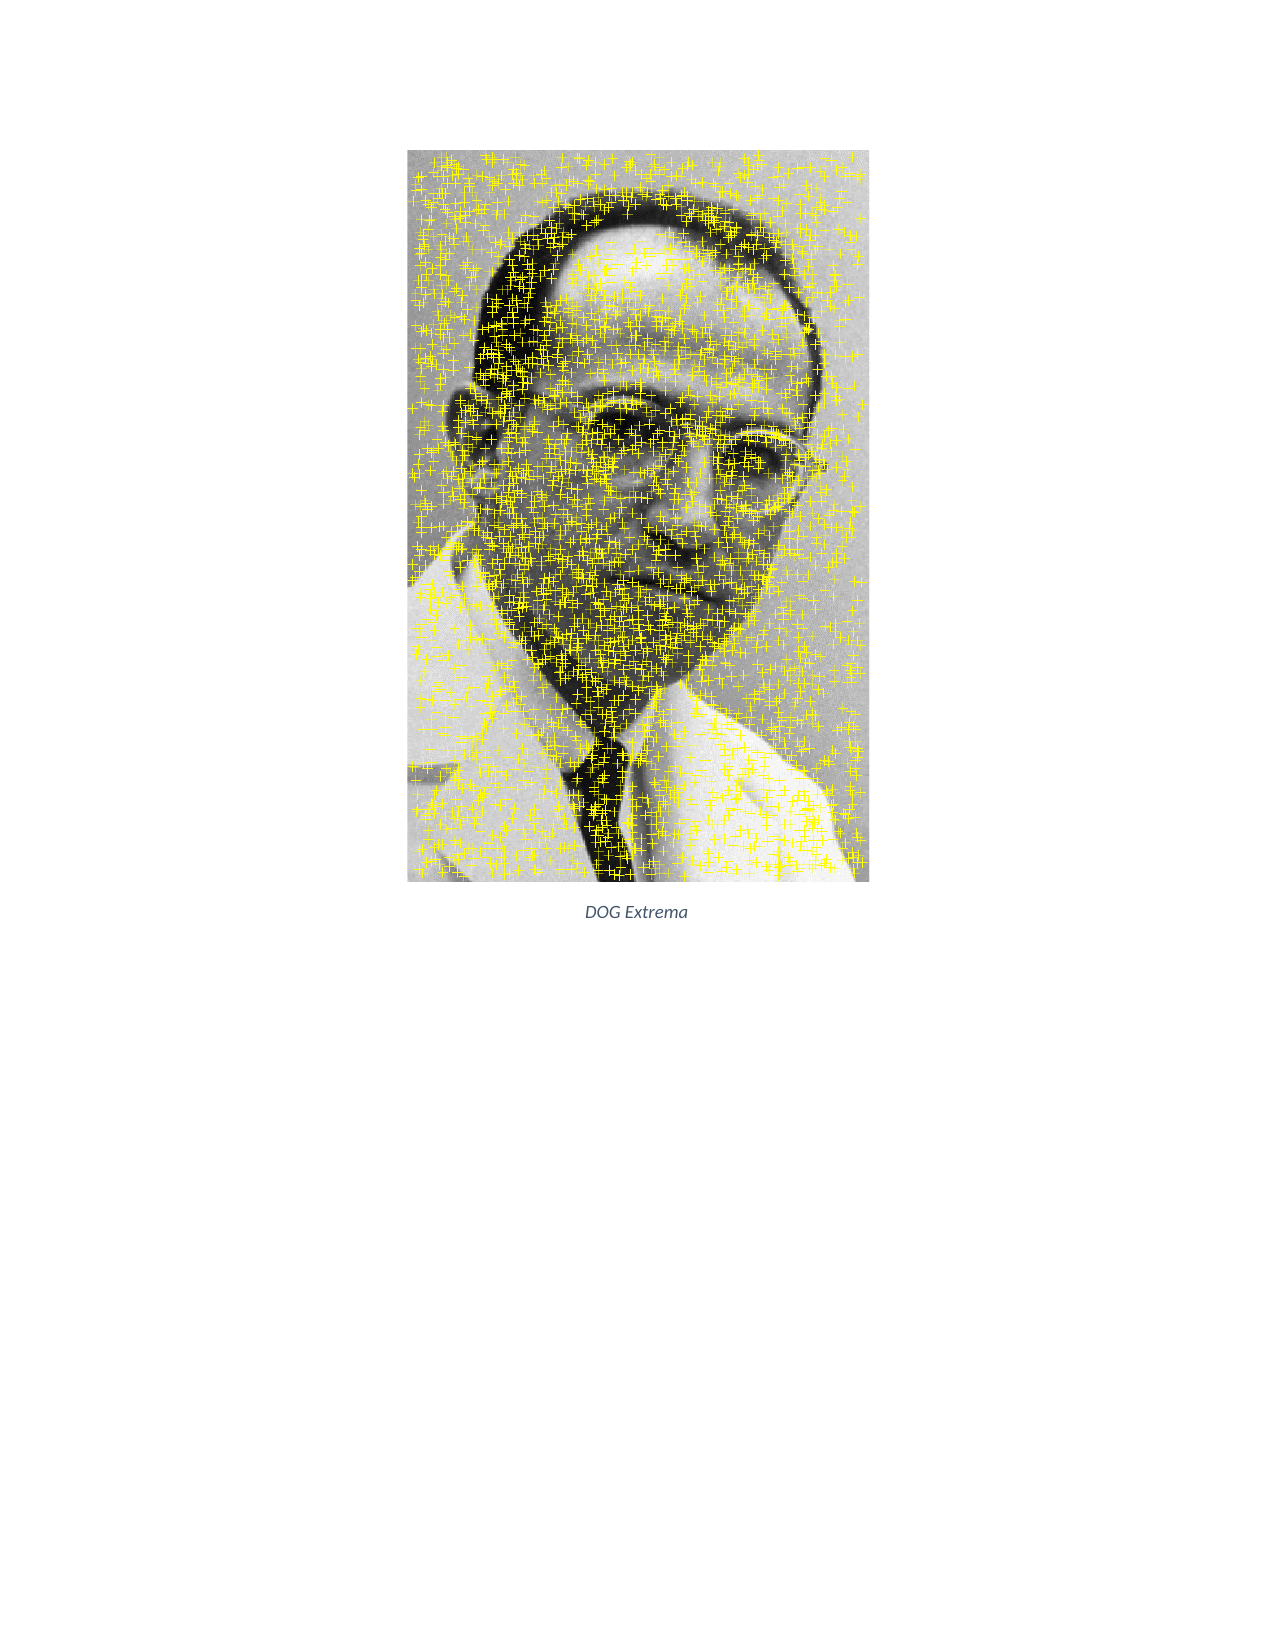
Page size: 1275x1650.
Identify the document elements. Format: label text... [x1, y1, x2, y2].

text DOG Extrema [150, 900, 1125, 923]
picture [150, 150, 1125, 882]
